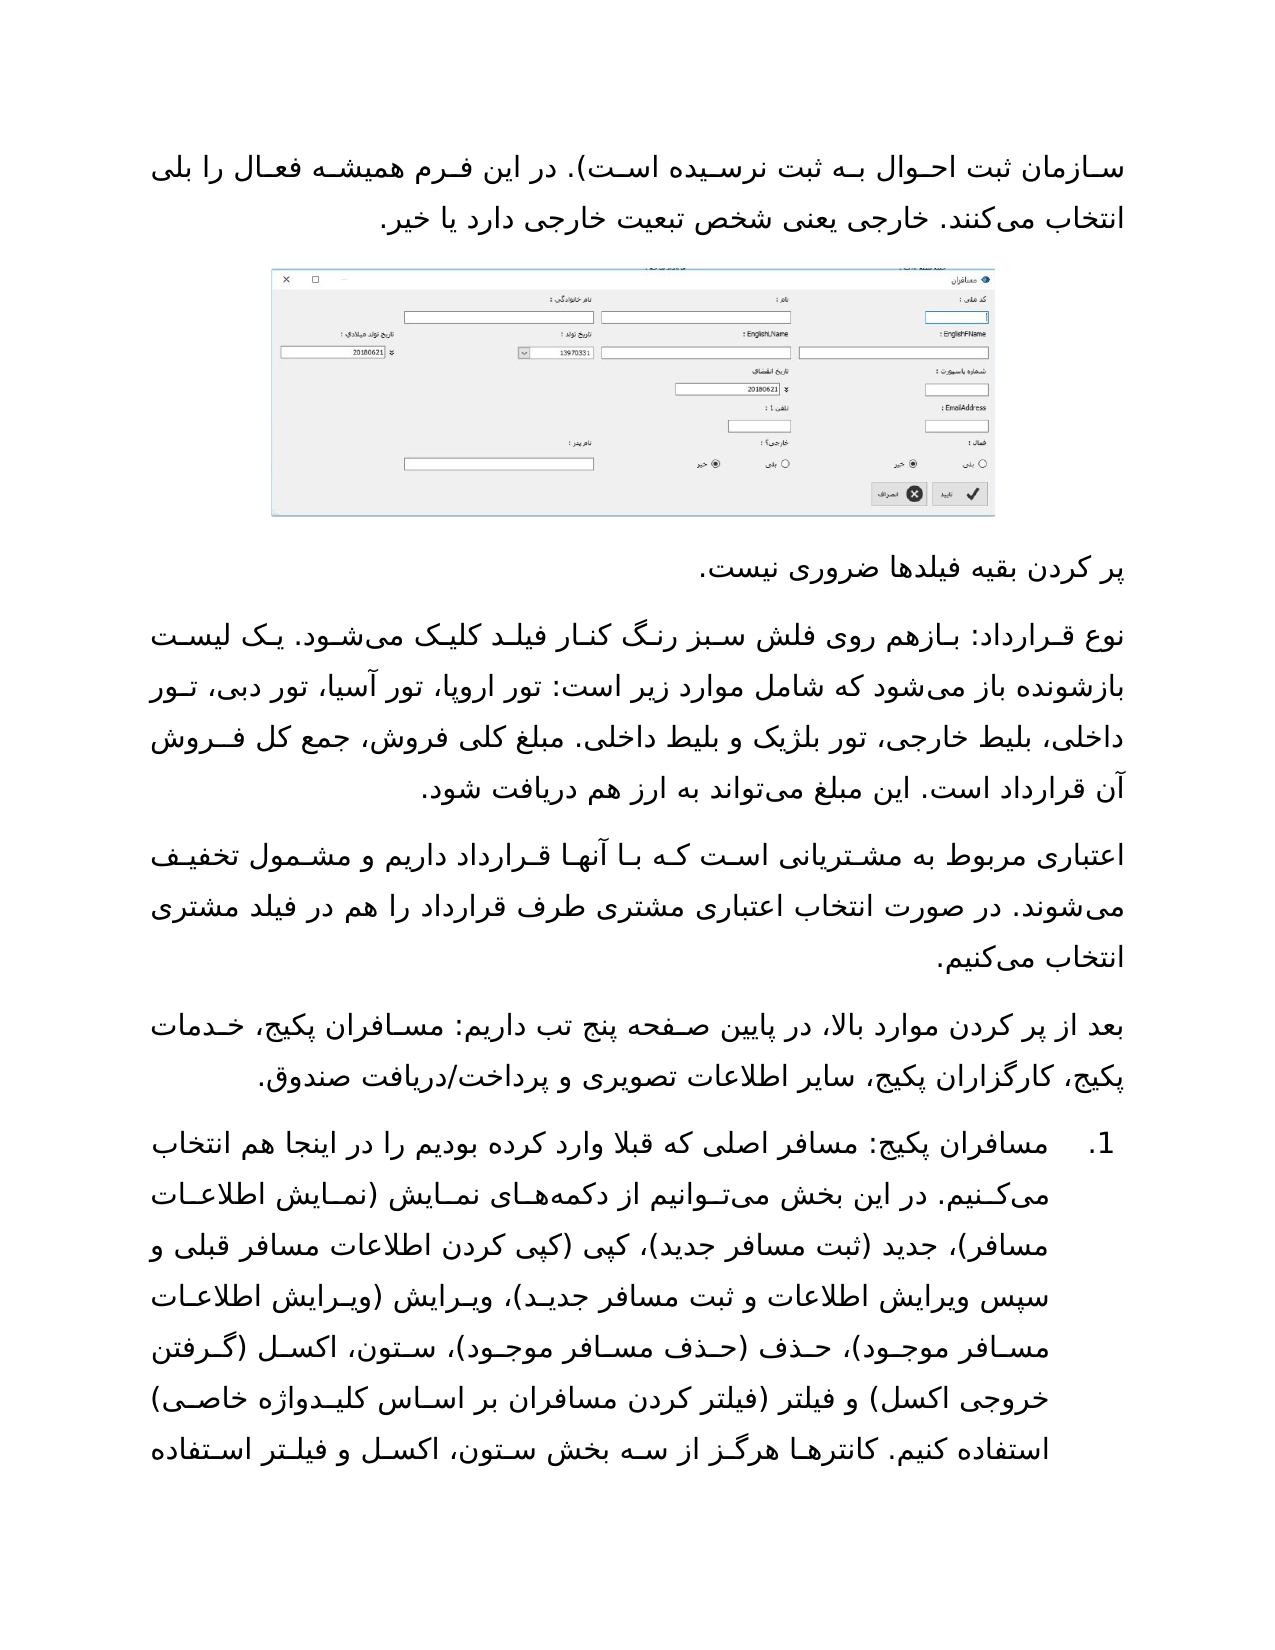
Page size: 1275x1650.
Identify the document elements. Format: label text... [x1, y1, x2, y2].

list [150, 1127, 1087, 1466]
text نوع قرارداد: بازهم روی فلش سبز رنگ کنار فیلد کلیک می‌شود. یک لیست بازشونده باز می‌شود که شامل موارد زیر است: تور اروپا، تور آسیا، تور دبی، تور داخلی، بلیط خارجی، تور بلژیک و بلیط داخلی. مبلغ کلی فروش، جمع کل فروش آن قرارداد است. این مبلغ می‌تواند به ارز هم دریافت شود. [150, 618, 1125, 805]
picture [271, 268, 995, 517]
text اعتباری مربوط به مشتریانی است که با آنها قرارداد داریم و مشمول تخفیف می‌شوند. در صورت انتخاب اعتباری مشتری طرف قرارداد را هم در فیلد مشتری انتخاب می‌کنیم. [150, 839, 1125, 974]
text پر کردن بقیه فیلدها ضروری نیست. [150, 551, 1125, 584]
text بعد از پر کردن موارد بالا، در پایین صفحه پنج تب داریم: مسافران پکیج، خدمات پکیج، کارگزاران پکیج، سایر اطلاعات تصویری و پرداخت/دریافت صندوق. [150, 1008, 1125, 1093]
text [150, 150, 1125, 235]
